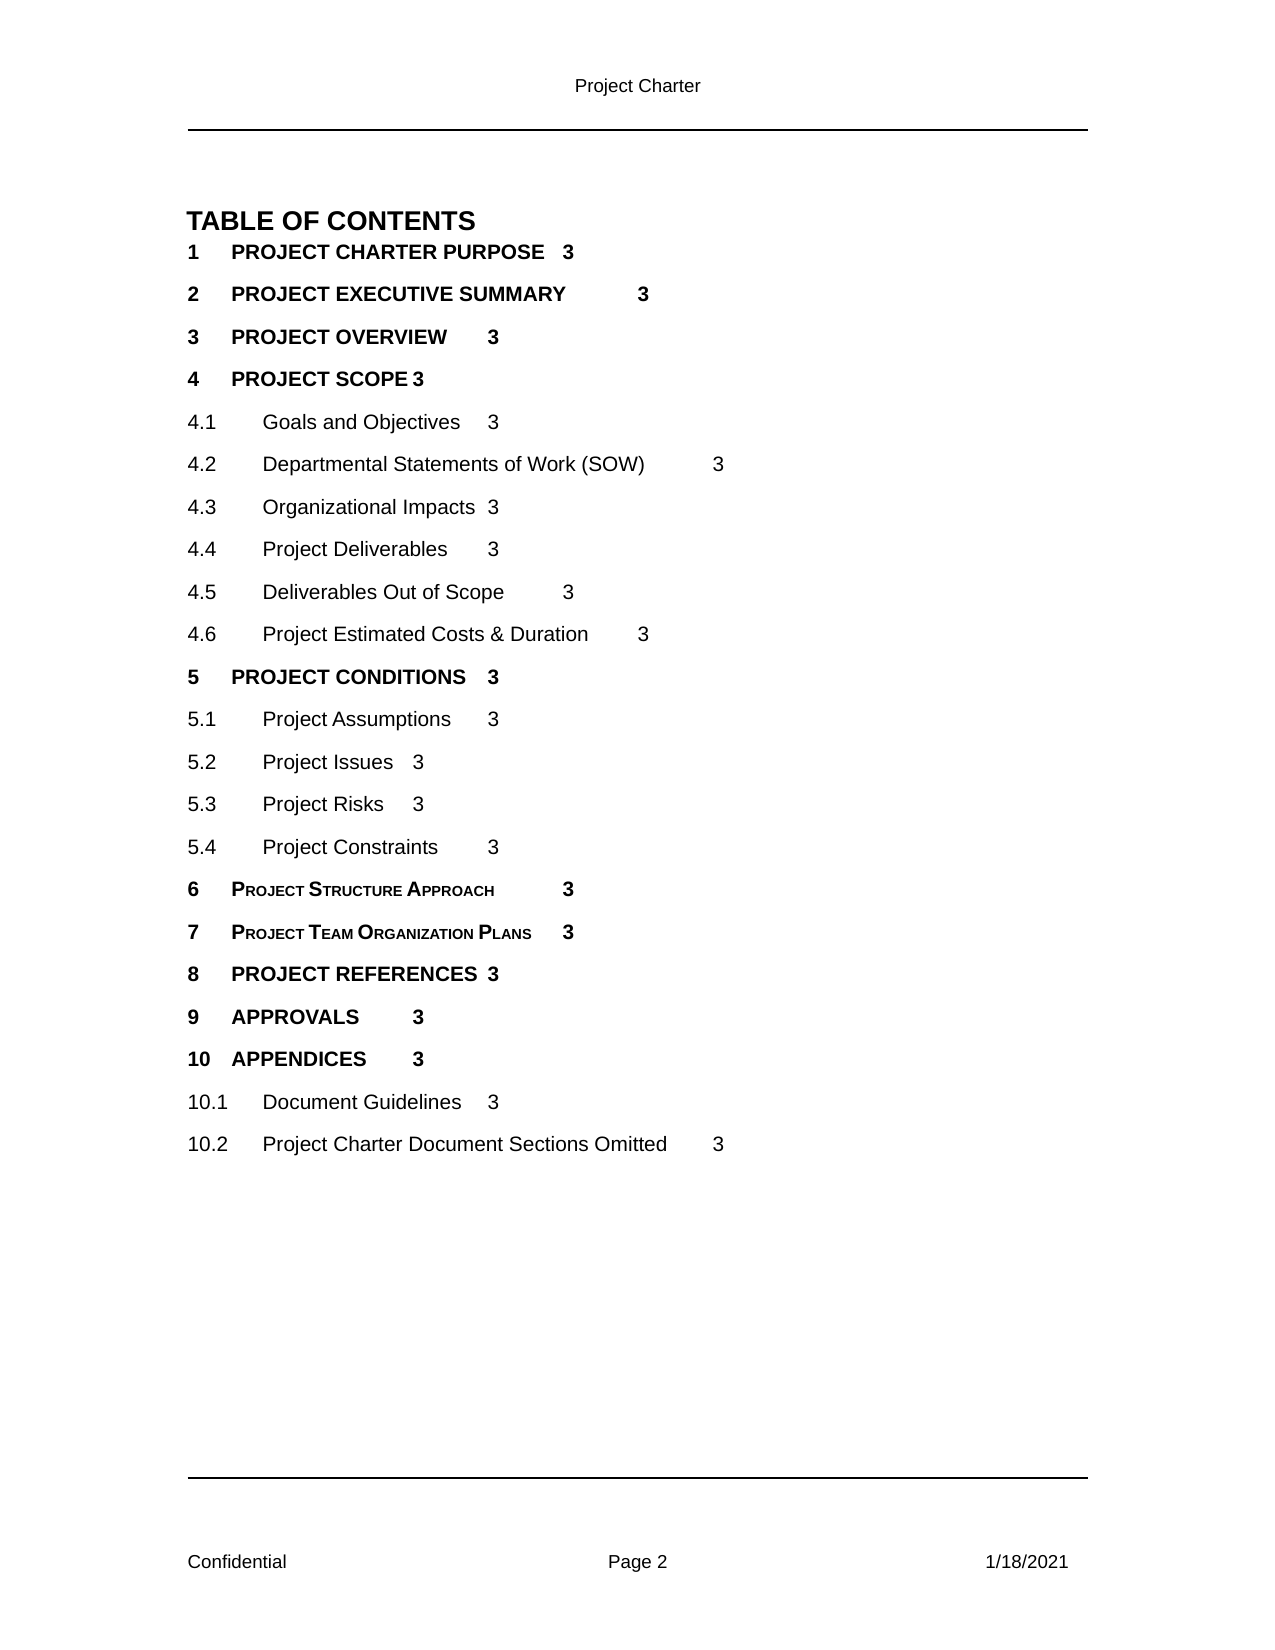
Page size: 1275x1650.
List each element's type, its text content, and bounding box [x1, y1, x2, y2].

list PROJECT OVERVIEW 3 [187, 325, 1069, 349]
list Project Deliverables 3 [187, 537, 1069, 561]
list PROJECT CONDITIONS 3 [187, 665, 1069, 689]
list Project Assumptions 3 [187, 707, 1069, 731]
list Deliverables Out of Scope 3 [187, 580, 1069, 604]
list Project Issues 3 [187, 750, 1069, 774]
list Project Estimated Costs & Duration 3 [187, 622, 1069, 646]
list Project Risks 3 [187, 792, 1069, 816]
list APPENDICES 3 [187, 1047, 1069, 1071]
list Departmental Statements of Work (SOW) 3 [187, 452, 1069, 476]
list Organizational Impacts 3 [187, 495, 1069, 519]
list PROJECT TEAM ORGANIZATION PLANS 3 [187, 920, 1069, 944]
list PROJECT CHARTER PURPOSE 3 [187, 240, 1069, 264]
list PROJECT STRUCTURE APPROACH 3 [187, 877, 1069, 901]
list APPROVALS 3 [187, 1005, 1069, 1029]
subtitle TABLE OF CONTENTS [186, 205, 1069, 237]
list Goals and Objectives 3 [187, 410, 1069, 434]
list PROJECT SCOPE 3 [187, 367, 1069, 391]
list PROJECT EXECUTIVE SUMMARY 3 [187, 282, 1069, 306]
list PROJECT REFERENCES 3 [187, 962, 1069, 986]
list Project Charter Document Sections Omitted 3 [187, 1132, 1069, 1156]
list Project Constraints 3 [187, 835, 1069, 859]
list Document Guidelines 3 [187, 1090, 1069, 1114]
